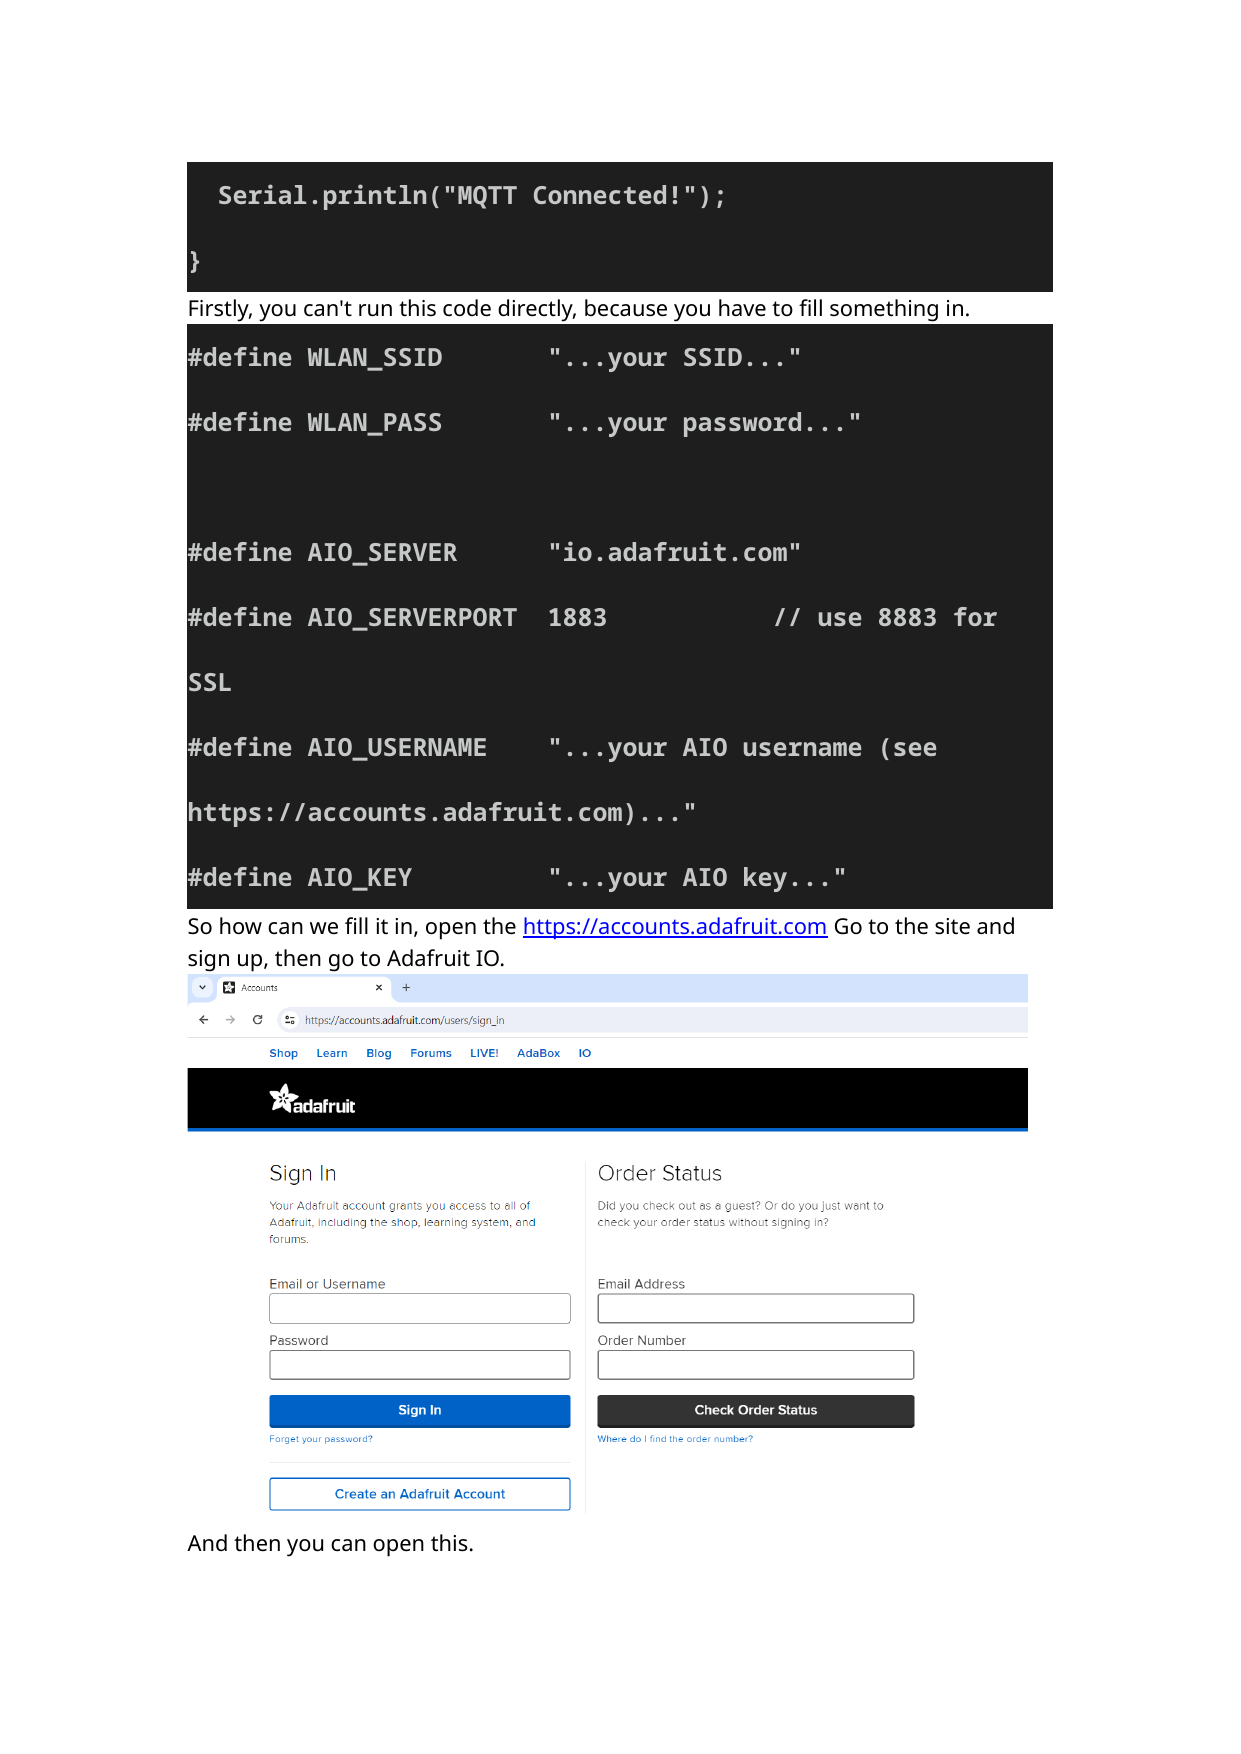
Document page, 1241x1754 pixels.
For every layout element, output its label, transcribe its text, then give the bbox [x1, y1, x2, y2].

text And then you can open this. [187, 1527, 1053, 1559]
text #define AIO_SERVER "io.adafruit.com" [187, 519, 1053, 584]
text #define AIO_KEY "...your AIO key..." [187, 844, 1053, 909]
text Serial.println("MQTT Connected!"); [187, 162, 1053, 227]
text #define WLAN_PASS "...your password..." [187, 389, 1053, 454]
text #define AIO_USERNAME "...your AIO username (see [187, 714, 1053, 779]
text #define AIO_SERVERPORT 1883 // use 8883 for SSL [187, 584, 1053, 714]
text #define WLAN_SSID "...your SSID..." [187, 324, 1053, 389]
text Firstly, you can't run this code directly, because you have to fill something in. [187, 292, 1053, 324]
text } [187, 227, 1053, 292]
picture [187, 974, 1028, 1523]
text So how can we fill it in, open the https://accounts.adafruit.com Go to the site and sign up, then go to Adafruit IO. [187, 909, 1053, 974]
text https://accounts.adafruit.com)..." [187, 779, 1053, 844]
